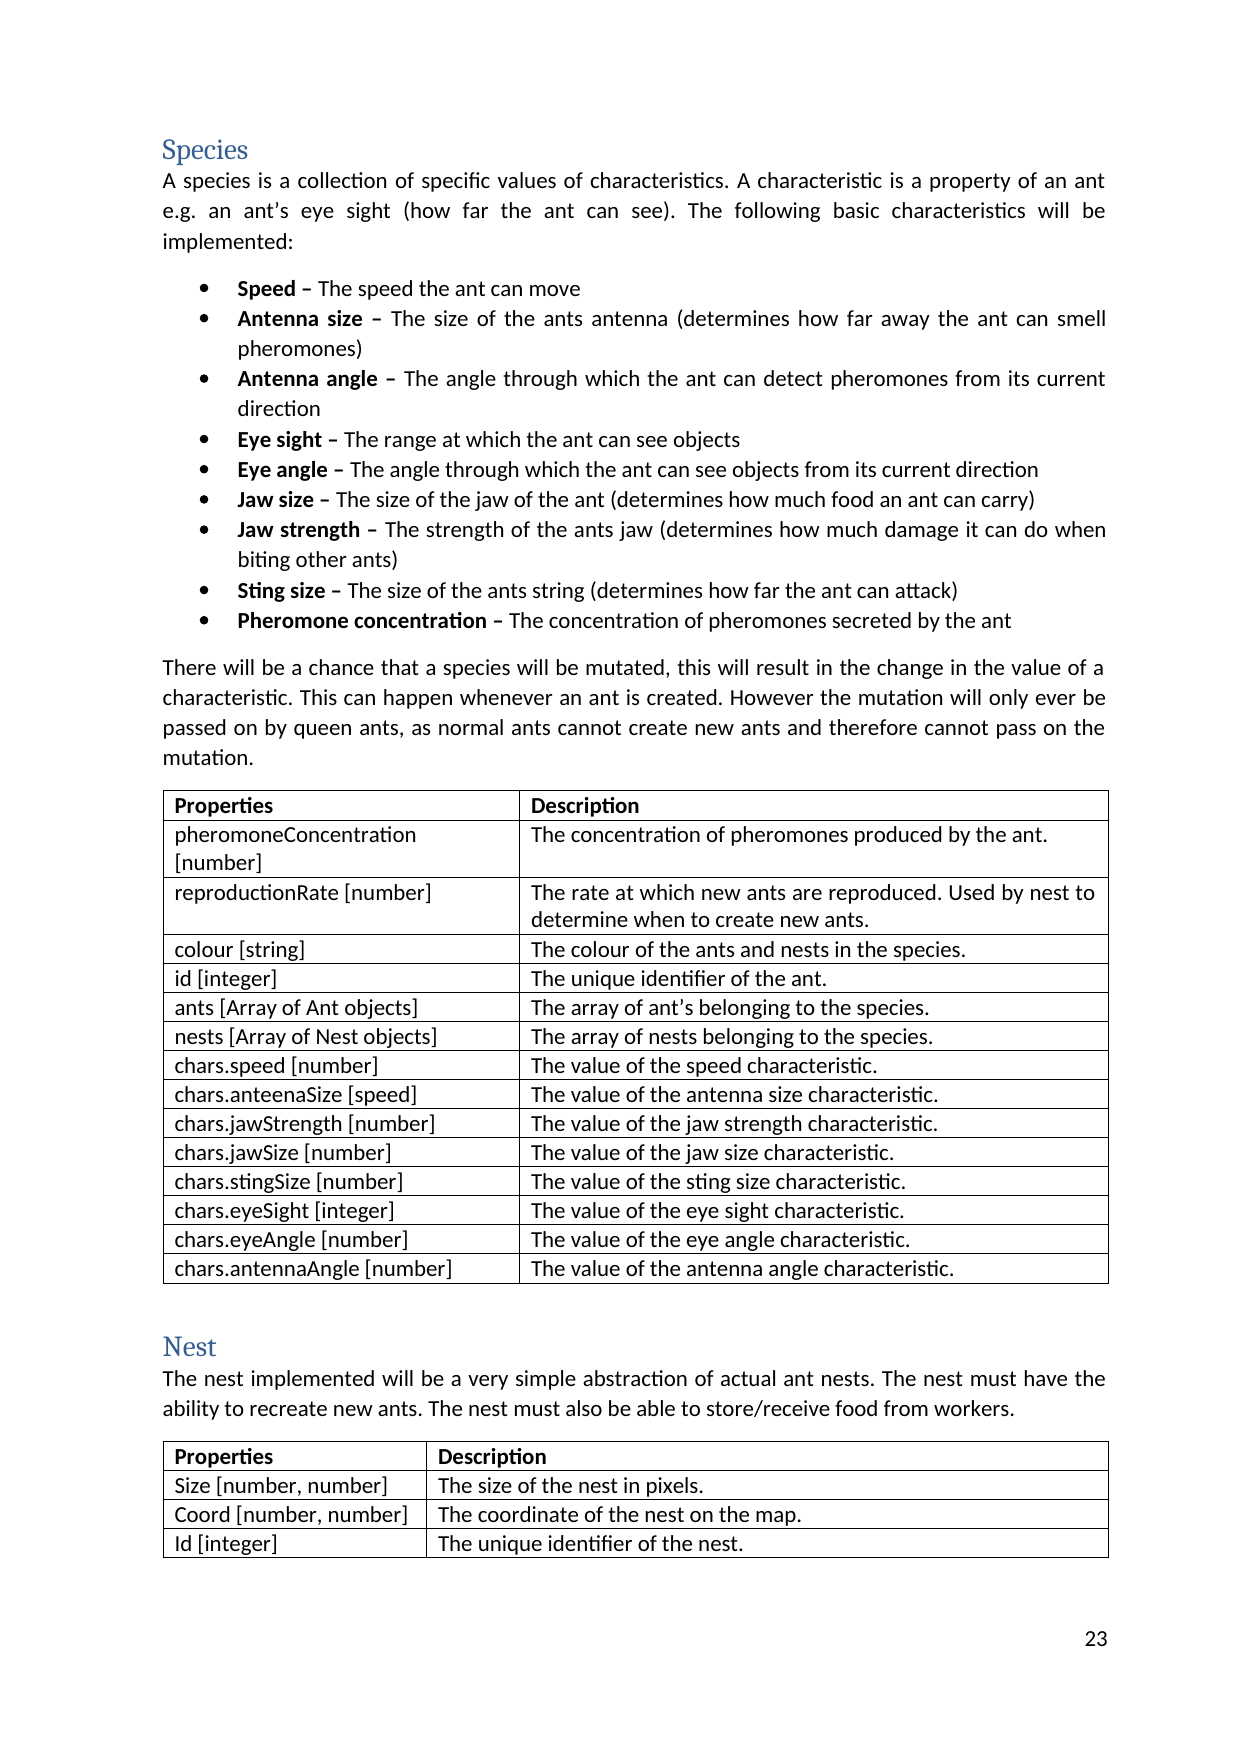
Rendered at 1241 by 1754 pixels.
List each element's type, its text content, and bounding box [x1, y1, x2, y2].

table_header Properties [164, 791, 519, 819]
table_cell ants [Array of Ant objects] [164, 993, 519, 1021]
table_header Description [520, 791, 1108, 819]
table_cell The array of nests belonging to the species. [520, 1022, 1108, 1050]
table_cell The value of the eye sight characteristic. [520, 1196, 1108, 1224]
table_cell reproductionRate [number] [164, 878, 519, 934]
text A species is a collection of specific values of characteristics. A characteristic is a property of an ant e.g. an ant’s eye sight (how far the ant can see). The following basic characteristics will be implemented: [162, 166, 1107, 255]
table_cell The value of the sting size characteristic. [520, 1167, 1108, 1195]
list Antenna angle – The angle through which the ant can detect pheromones from its current direction [200, 364, 1107, 423]
table_cell chars.antennaAngle [number] [164, 1254, 519, 1282]
subtitle Nest [162, 1330, 1107, 1364]
table_cell chars.eyeSight [integer] [164, 1196, 519, 1224]
table_cell colour [string] [164, 935, 519, 963]
table_cell id [integer] [164, 964, 519, 992]
text There will be a chance that a species will be mutated, this will result in the change in the value of a characteristic. This can happen whenever an ant is created. However the mutation will only ever be passed on by queen ants, as normal ants cannot create new ants and therefore cannot pass on the mutation. [162, 653, 1107, 772]
table_cell The value of the eye angle characteristic. [520, 1225, 1108, 1253]
text The nest implemented will be a very simple abstraction of actual ant nests. The nest must have the ability to recreate new ants. The nest must also be able to store/receive food from workers. [162, 1364, 1107, 1422]
table_cell nests [Array of Nest objects] [164, 1022, 519, 1050]
table_cell chars.eyeAngle [number] [164, 1225, 519, 1253]
list Antenna size – The size of the ants antenna (determines how far away the ant can smell pheromones) [200, 304, 1107, 362]
table_header Description [427, 1442, 1108, 1470]
table_cell Id [integer] [164, 1529, 426, 1557]
subtitle Species [162, 133, 1107, 166]
list Eye angle – The angle through which the ant can see objects from its current direction [200, 455, 1107, 483]
table_cell The unique identifier of the ant. [520, 964, 1108, 992]
list Sting size – The size of the ants string (determines how far the ant can attack) [200, 576, 1107, 604]
list Eye sight – The range at which the ant can see objects [200, 425, 1107, 453]
table_cell The value of the antenna size characteristic. [520, 1080, 1108, 1108]
table_cell chars.anteenaSize [speed] [164, 1080, 519, 1108]
table_cell The value of the speed characteristic. [520, 1051, 1108, 1079]
table_cell The rate at which new ants are reproduced. Used by nest to determine when to create new ants. [520, 878, 1108, 934]
table_cell chars.speed [number] [164, 1051, 519, 1079]
table_cell The colour of the ants and nests in the species. [520, 935, 1108, 963]
list Pheromone concentration – The concentration of pheromones secreted by the ant [200, 606, 1107, 634]
table_cell The value of the antenna angle characteristic. [520, 1254, 1108, 1282]
table_cell pheromoneConcentration [number] [164, 821, 519, 877]
list Speed – The speed the ant can move [200, 274, 1107, 302]
table_cell The size of the nest in pixels. [427, 1471, 1108, 1499]
table_header Properties [164, 1442, 426, 1470]
table_cell chars.stingSize [number] [164, 1167, 519, 1195]
list Jaw strength – The strength of the ants jaw (determines how much damage it can do when biting other ants) [200, 515, 1107, 574]
table_cell Coord [number, number] [164, 1500, 426, 1528]
table_cell The value of the jaw strength characteristic. [520, 1109, 1108, 1137]
table_cell The unique identifier of the nest. [427, 1529, 1108, 1557]
table_cell chars.jawStrength [number] [164, 1109, 519, 1137]
table_cell The coordinate of the nest on the map. [427, 1500, 1108, 1528]
table_cell chars.jawSize [number] [164, 1138, 519, 1166]
list Jaw size – The size of the jaw of the ant (determines how much food an ant can carry) [200, 485, 1107, 513]
table_cell The array of ant’s belonging to the species. [520, 993, 1108, 1021]
table_cell The value of the jaw size characteristic. [520, 1138, 1108, 1166]
table_cell Size [number, number] [164, 1471, 426, 1499]
table_cell The concentration of pheromones produced by the ant. [520, 821, 1108, 877]
